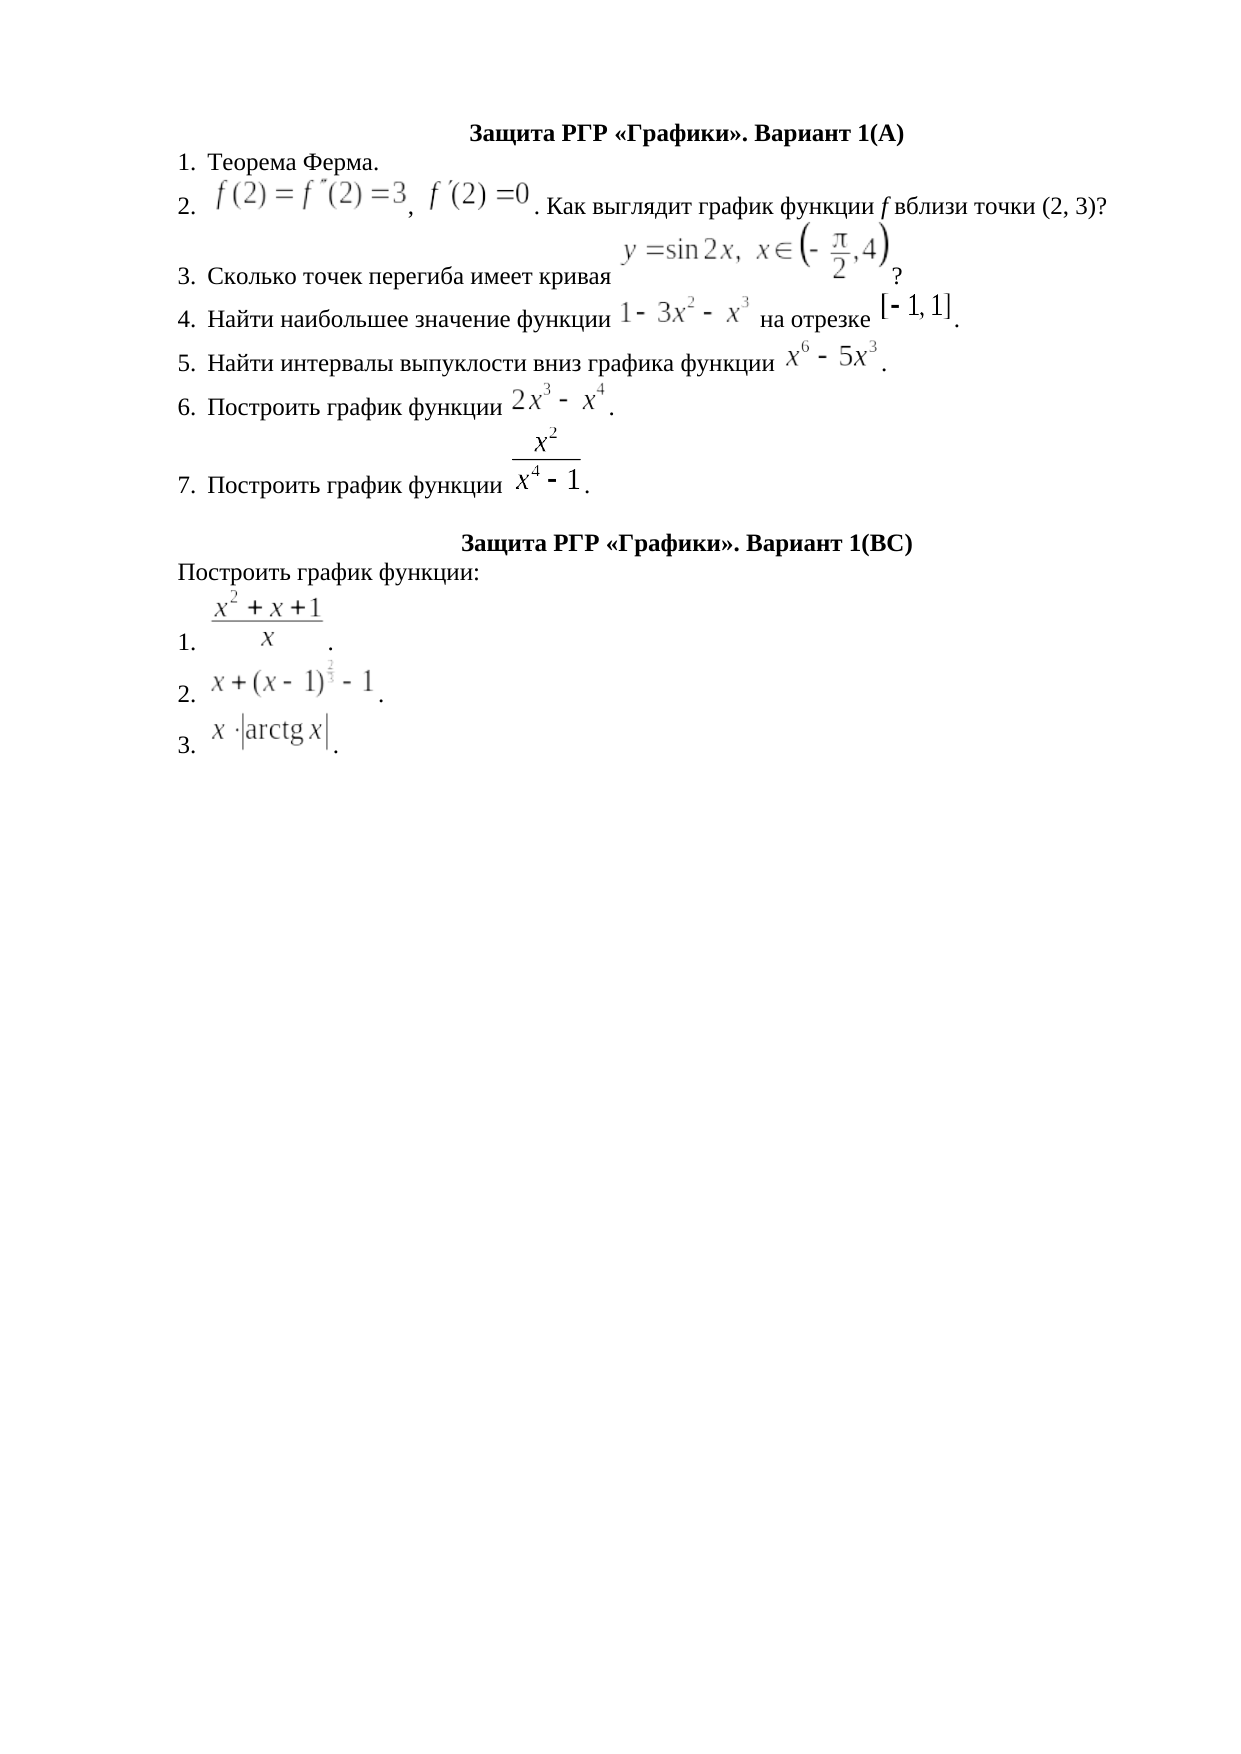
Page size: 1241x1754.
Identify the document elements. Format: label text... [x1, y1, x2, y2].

list Найти интервалы выпуклости вниз графика функции . [177, 333, 1152, 377]
text Защита РГР «Графики». Вариант 1(ВС) [222, 528, 1152, 557]
list Построить график функции . [177, 421, 1152, 499]
text Защита РГР «Графики». Вариант 1(А) [222, 118, 1152, 147]
list Сколько точек перегиба имеет кривая ? [177, 219, 1152, 289]
list Найти наибольшее значение функции на отрезке . [177, 289, 1152, 333]
list . [177, 708, 1152, 759]
list , . Как выглядит график функции f вблизи точки (2, 3)? [177, 176, 1152, 219]
list . [177, 656, 1152, 708]
text Построить график функции: [177, 557, 1152, 586]
list Теорема Ферма. [177, 147, 1152, 176]
list . [177, 586, 1152, 656]
list Построить график функции . [177, 377, 1152, 421]
